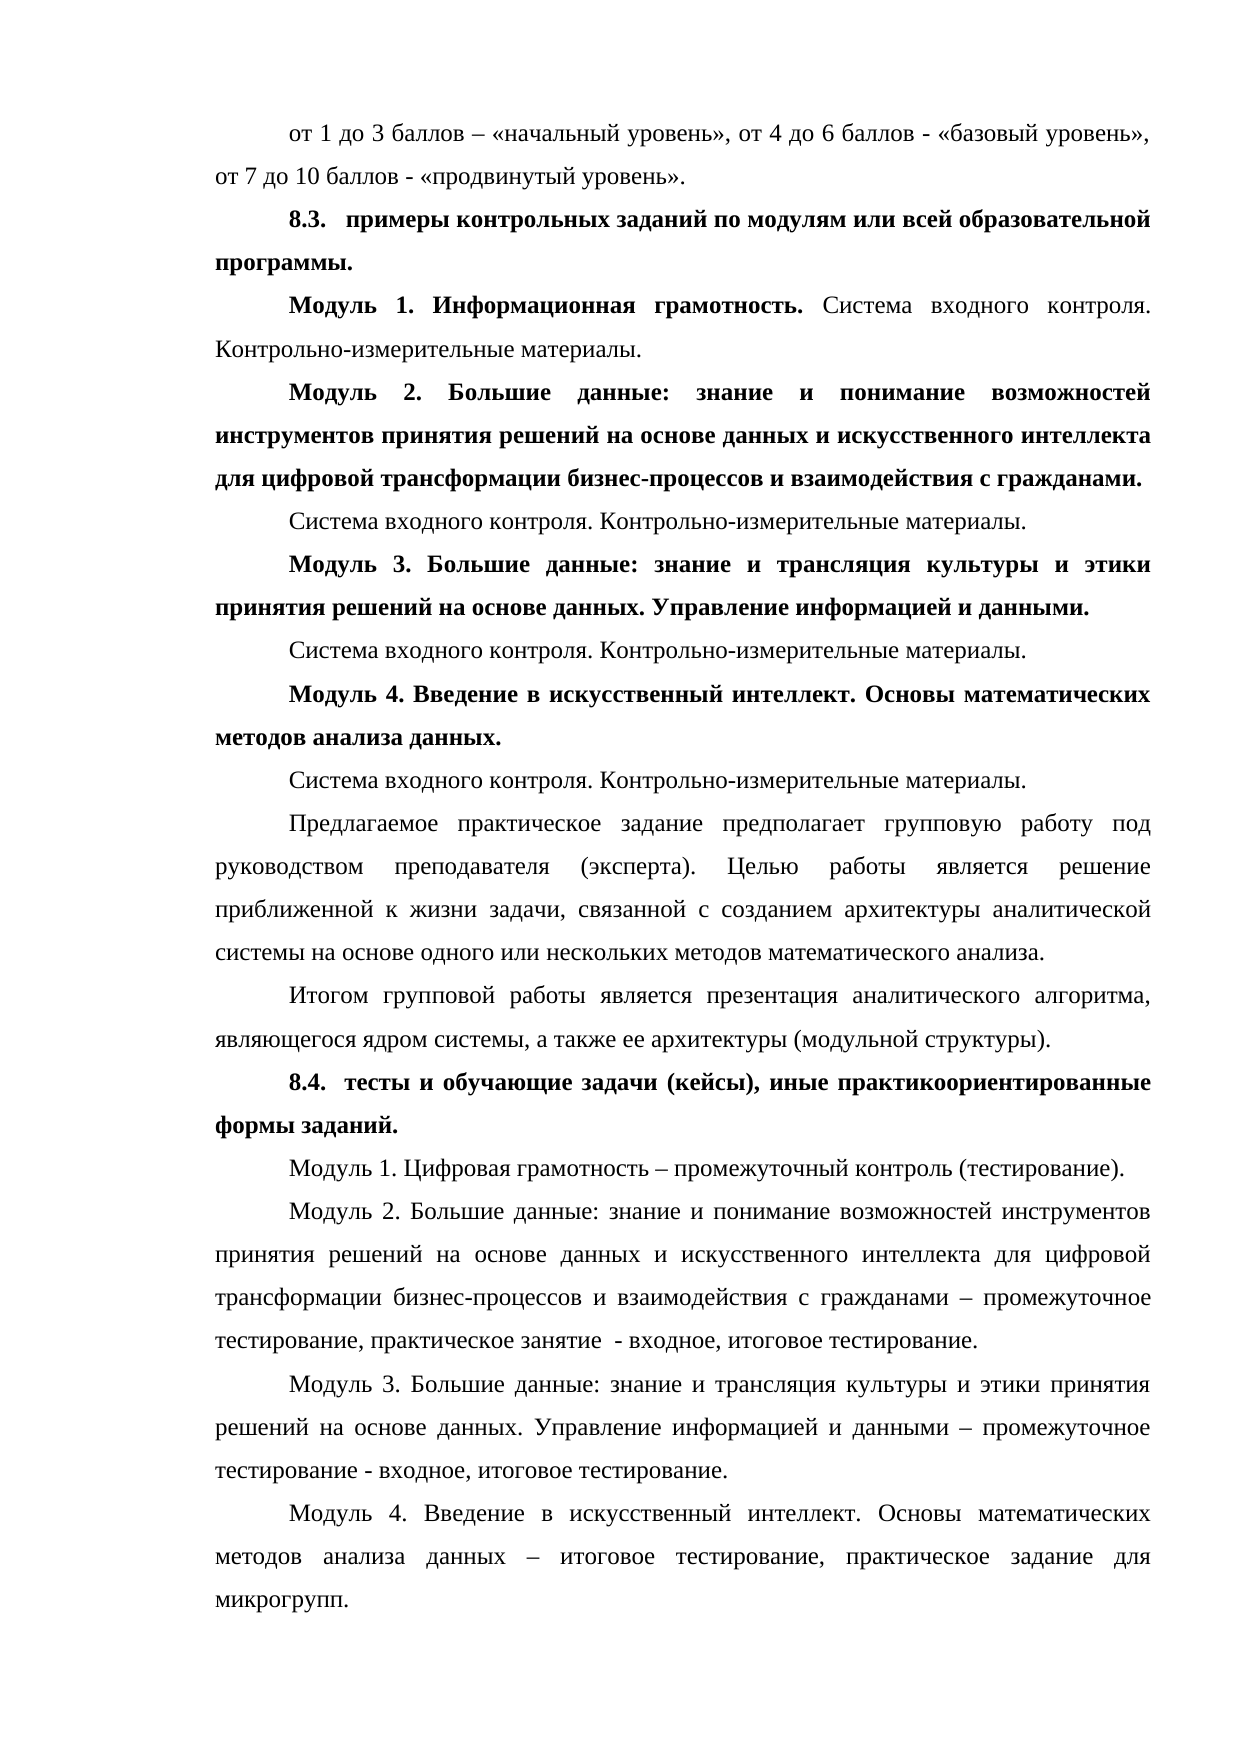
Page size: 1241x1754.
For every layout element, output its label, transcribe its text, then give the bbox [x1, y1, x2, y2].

list Модуль 1. Цифровая грамотность – промежуточный контроль (тестирование). [215, 1153, 1152, 1182]
list 8.3. примеры контрольных заданий по модулям или всей образовательной программы. [215, 204, 1152, 276]
list Модуль 3. Большие данные: знание и трансляция культуры и этики принятия решений на основе данных. Управление информацией и данными – промежуточное тестирование - входное, итоговое тестирование. [215, 1369, 1152, 1484]
list Модуль 1. Информационная грамотность. Система входного контроля. Контрольно-измерительные материалы. [215, 291, 1152, 362]
list 8.4. тесты и обучающие задачи (кейсы), иные практикоориентированные формы заданий. [215, 1067, 1152, 1139]
list Система входного контроля. Контрольно-измерительные материалы. [215, 636, 1152, 664]
list Система входного контроля. Контрольно-измерительные материалы. [215, 765, 1152, 794]
list Модуль 2. Большие данные: знание и понимание возможностей инструментов принятия решений на основе данных и искусственного интеллекта для цифровой трансформации бизнес-процессов и взаимодействия с гражданами – промежуточное тестирование, практическое занятие - входное, итоговое тестирование. [215, 1196, 1152, 1354]
list Модуль 3. Большие данные: знание и трансляция культуры и этики принятия решений на основе данных. Управление информацией и данными. [215, 549, 1152, 621]
list Модуль 4. Введение в искусственный интеллект. Основы математических методов анализа данных. [215, 679, 1152, 751]
list Предлагаемое практическое задание предполагает групповую работу под руководством преподавателя (эксперта). Целью работы является решение приближенной к жизни задачи, связанной с созданием архитектуры аналитической системы на основе одного или нескольких методов математического анализа. [215, 808, 1152, 966]
list Модуль 2. Большие данные: знание и понимание возможностей инструментов принятия решений на основе данных и искусственного интеллекта для цифровой трансформации бизнес-процессов и взаимодействия с гражданами. [215, 377, 1152, 492]
list от 1 до 3 баллов – «начальный уровень», от 4 до 6 баллов - «базовый уровень», от 7 до 10 баллов - «продвинутый уровень». [215, 118, 1152, 190]
list Модуль 4. Введение в искусственный интеллект. Основы математических методов анализа данных – итоговое тестирование, практическое задание для микрогрупп. [215, 1498, 1152, 1613]
list Итогом групповой работы является презентация аналитического алгоритма, являющегося ядром системы, а также ее архитектуры (модульной структуры). [215, 981, 1152, 1052]
list Система входного контроля. Контрольно-измерительные материалы. [215, 506, 1152, 535]
